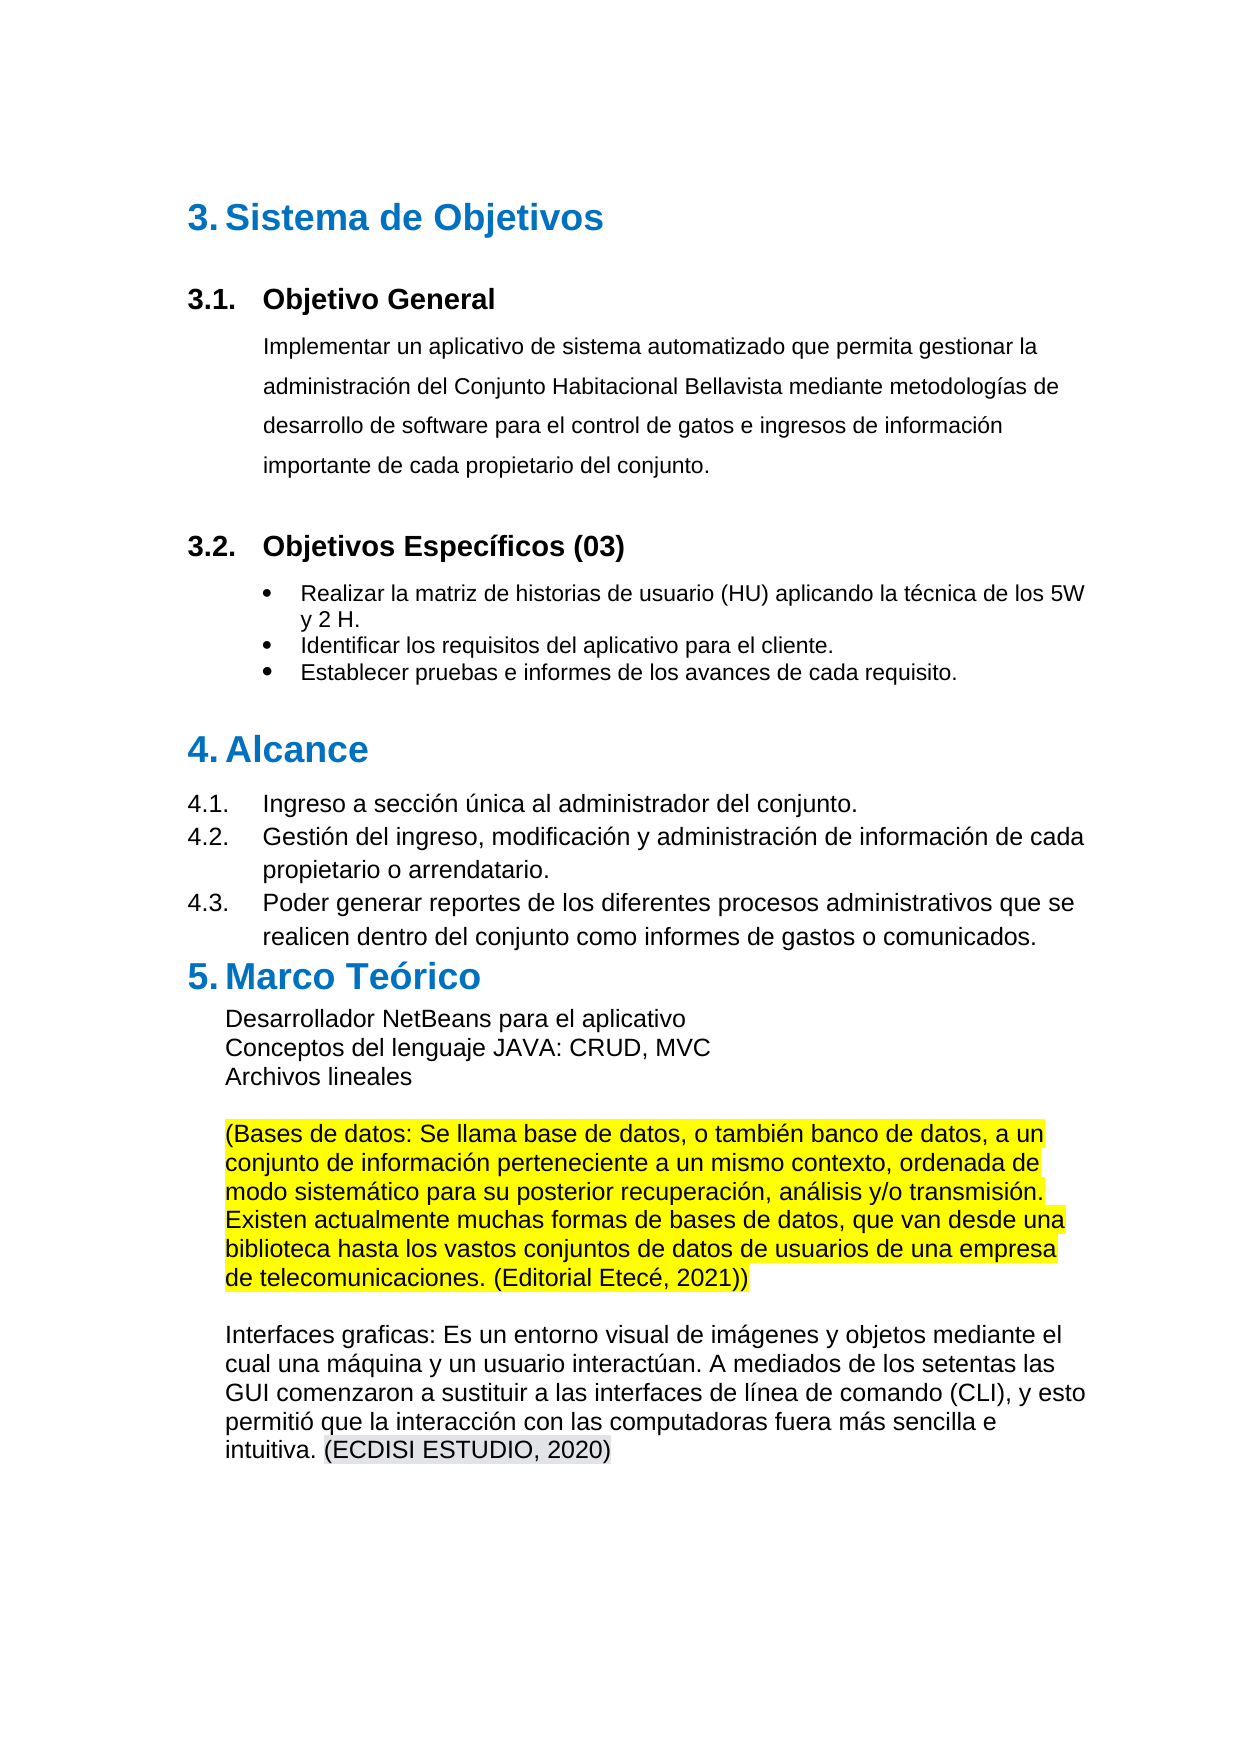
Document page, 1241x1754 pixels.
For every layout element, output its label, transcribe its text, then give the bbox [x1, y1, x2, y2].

list Poder generar reportes de los diferentes procesos administrativos que se realicen dentro del conjunto como informes de gastos o comunicados. [187, 888, 1090, 950]
subtitle Objetivo General [187, 282, 1090, 316]
list Realizar la matriz de historias de usuario (HU) aplicando la técnica de los 5W y 2 H. [263, 580, 1090, 632]
text Implementar un aplicativo de sistema automatizado que permita gestionar la administración del Conjunto Habitacional Bellavista mediante metodologías de desarrollo de software para el control de gatos e ingresos de información importante de cada propietario del conjunto. [263, 333, 1090, 478]
list Identificar los requisitos del aplicativo para el cliente. [263, 632, 1090, 659]
list Interfaces graficas: Es un entorno visual de imágenes y objetos mediante el cual una máquina y un usuario interactúan. A mediados de los setentas las GUI comenzaron a sustituir a las interfaces de línea de comando (CLI), y esto permitió que la interacción con las computadoras fuera más sencilla e intuitiva. (ECDISI ESTUDIO, 2020) [225, 1320, 1090, 1464]
list Marco Teórico [187, 954, 1090, 998]
list Establecer pruebas e informes de los avances de cada requisito. [263, 659, 1090, 686]
list Sistema de Objetivos [187, 195, 1090, 238]
list (Bases de datos: Se llama base de datos, o también banco de datos, a un conjunto de información perteneciente a un mismo contexto, ordenada de modo sistemático para su posterior recuperación, análisis y/o transmisión. Existen actualmente muchas formas de bases de datos, que van desde una biblioteca hasta los vastos conjuntos de datos de usuarios de una empresa de telecomunicaciones. (Editorial Etecé, 2021)) [749, 1119, 1090, 1292]
list Ingreso a sección única al administrador del conjunto. [187, 789, 1090, 818]
subtitle Objetivos Específicos (03) [187, 529, 1090, 562]
list Desarrollador NetBeans para el aplicativo [225, 1004, 1090, 1033]
list Conceptos del lenguaje JAVA: CRUD, MVC [225, 1033, 1090, 1062]
list Archivos lineales [225, 1062, 1090, 1090]
list Gestión del ingreso, modificación y administración de información de cada propietario o arrendatario. [187, 822, 1090, 884]
subtitle Alcance [187, 727, 1090, 770]
